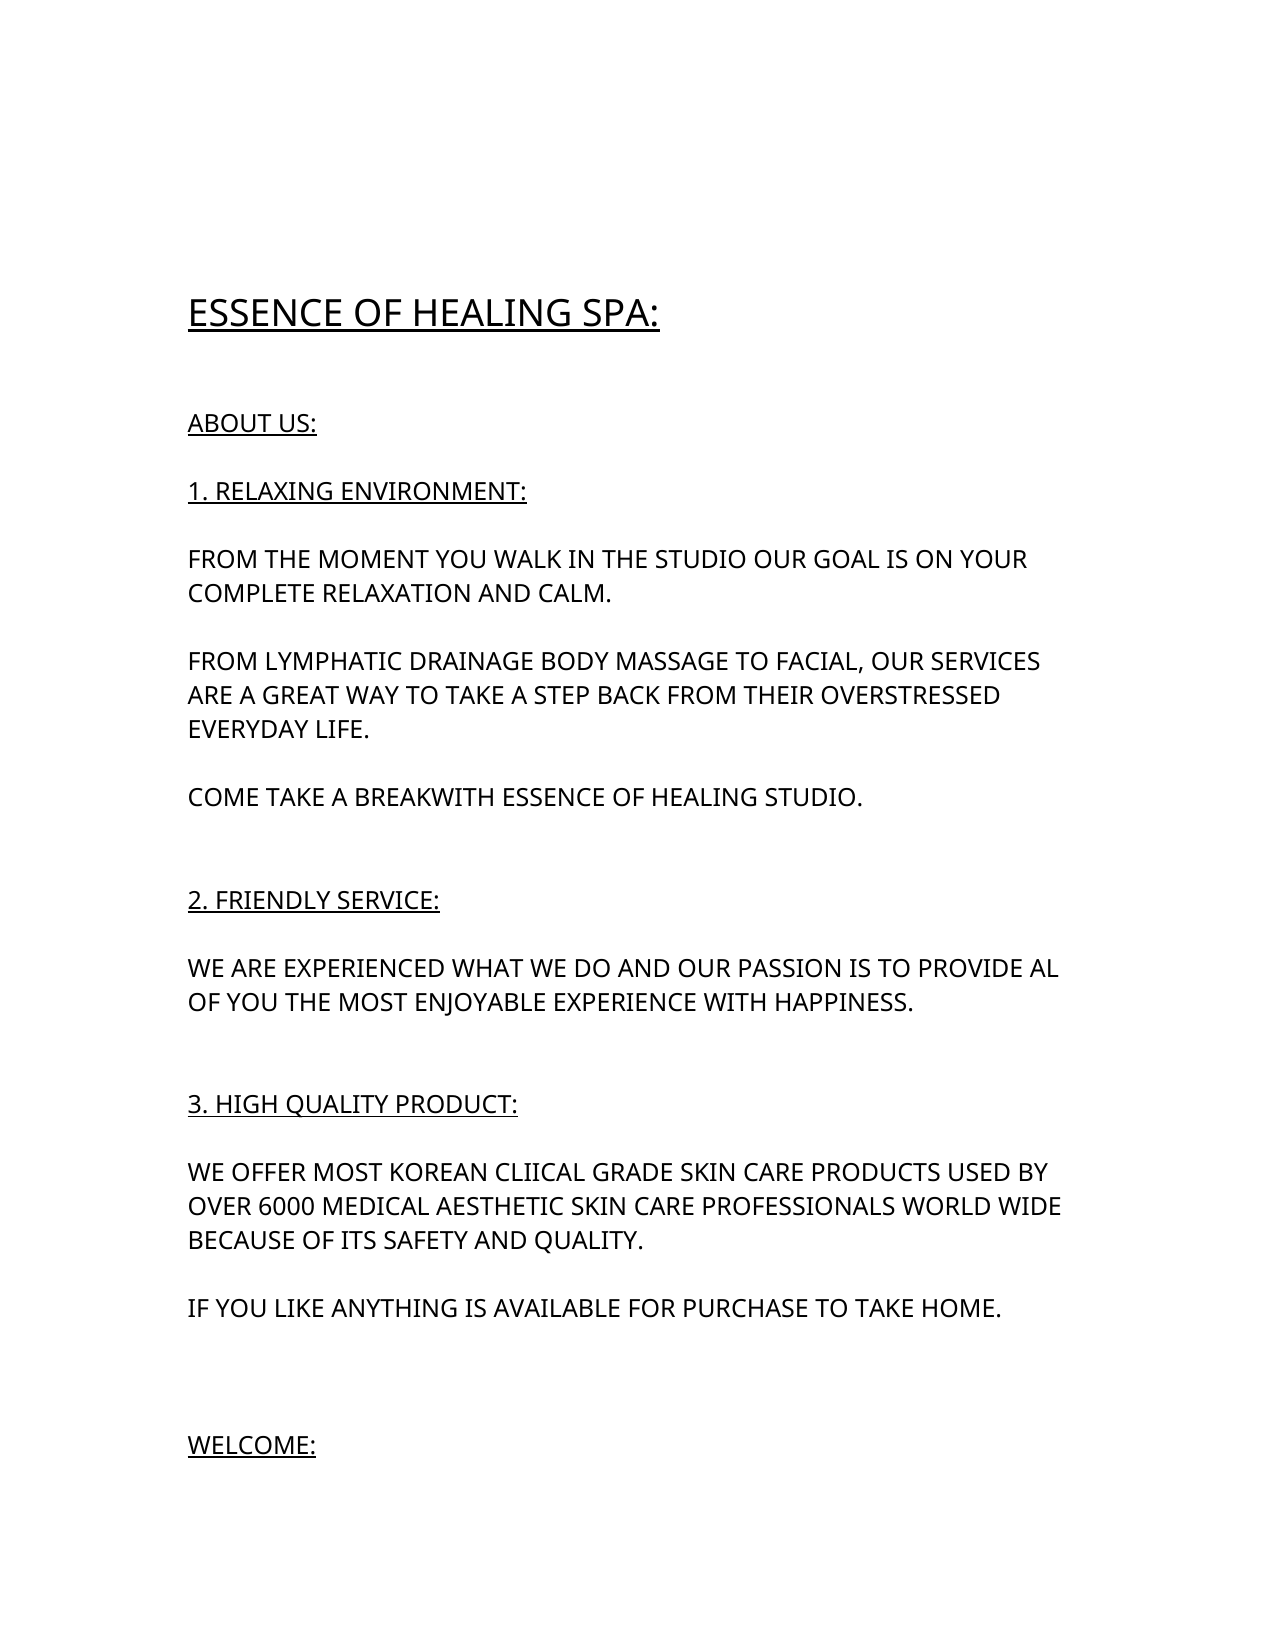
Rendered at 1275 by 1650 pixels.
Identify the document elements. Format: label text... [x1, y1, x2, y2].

text 2. FRIENDLY SERVICE: [187, 882, 1087, 916]
text COME TAKE A BREAKWITH ESSENCE OF HEALING STUDIO. [187, 780, 1087, 814]
text 3. HIGH QUALITY PRODUCT: [187, 1087, 1087, 1121]
text 1. RELAXING ENVIRONMENT: [187, 473, 1087, 508]
text ESSENCE OF HEALING SPA: [187, 286, 1087, 337]
text ABOUT US: [187, 405, 1087, 439]
text WELCOME: [187, 1427, 1087, 1461]
text WE ARE EXPERIENCED WHAT WE DO AND OUR PASSION IS TO PROVIDE AL OF YOU THE MOST ENJOYABLE EXPERIENCE WITH HAPPINESS. [187, 950, 1087, 1018]
text WE OFFER MOST KOREAN CLIICAL GRADE SKIN CARE PRODUCTS USED BY OVER 6000 MEDICAL AESTHETIC SKIN CARE PROFESSIONALS WORLD WIDE BECAUSE OF ITS SAFETY AND QUALITY. [187, 1155, 1087, 1257]
text FROM THE MOMENT YOU WALK IN THE STUDIO OUR GOAL IS ON YOUR COMPLETE RELAXATION AND CALM. [187, 542, 1087, 610]
text FROM LYMPHATIC DRAINAGE BODY MASSAGE TO FACIAL, OUR SERVICES ARE A GREAT WAY TO TAKE A STEP BACK FROM THEIR OVERSTRESSED EVERYDAY LIFE. [187, 644, 1087, 746]
text IF YOU LIKE ANYTHING IS AVAILABLE FOR PURCHASE TO TAKE HOME. [187, 1291, 1087, 1325]
